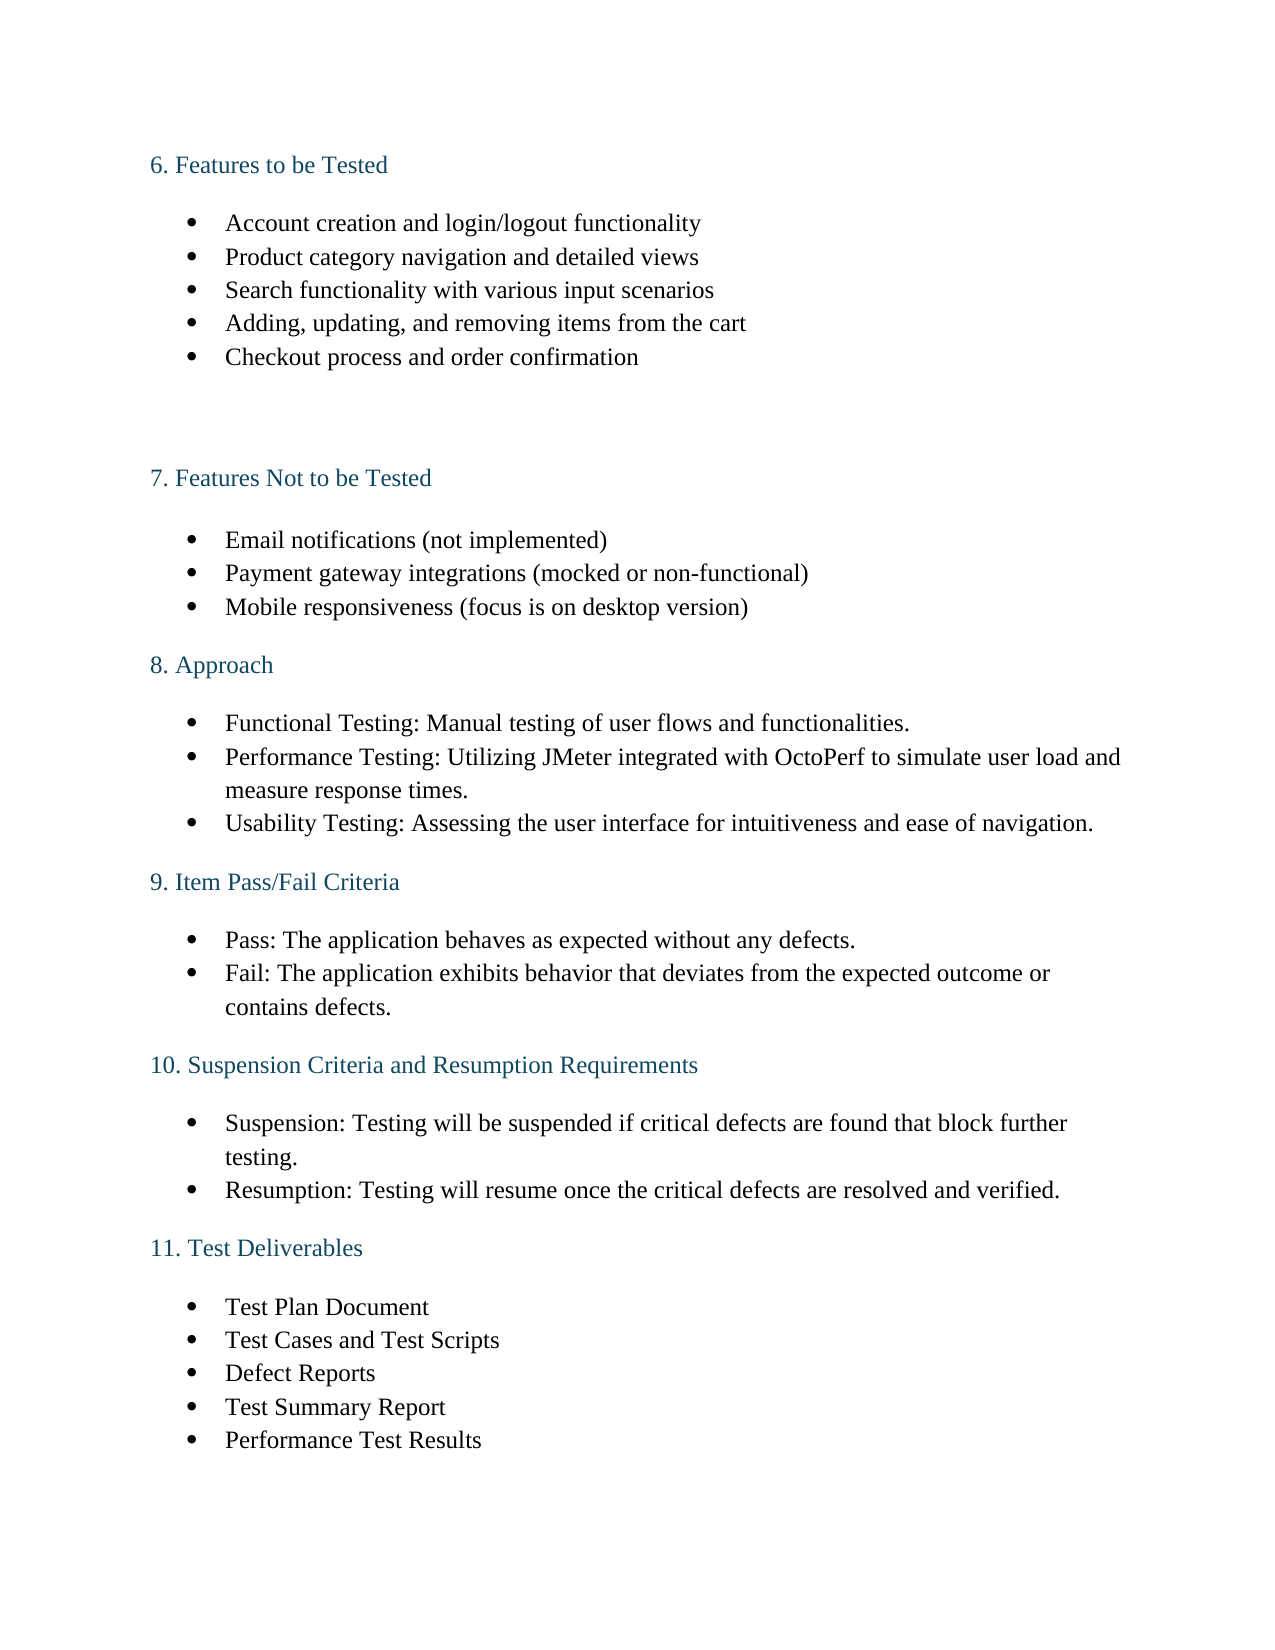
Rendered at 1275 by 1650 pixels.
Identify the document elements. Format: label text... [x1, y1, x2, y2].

subtitle 10. Suspension Criteria and Resumption Requirements [150, 1050, 1125, 1079]
list Functional Testing: Manual testing of user flows and functionalities. [187, 708, 1125, 737]
list Payment gateway integrations (mocked or non-functional) [187, 558, 1125, 587]
subtitle 7. Features Not to be Tested [150, 463, 1125, 491]
list Suspension: Testing will be suspended if critical defects are found that block further testing. [187, 1108, 1125, 1171]
list Email notifications (not implemented) [187, 525, 1125, 554]
list Adding, updating, and removing items from the cart [187, 308, 1125, 337]
subtitle 9. Item Pass/Fail Criteria [150, 867, 1125, 896]
list Test Summary Report [187, 1392, 1125, 1421]
list Mobile responsiveness (focus is on desktop version) [187, 592, 1125, 621]
list Account creation and login/logout functionality [187, 208, 1125, 237]
list Test Plan Document [187, 1292, 1125, 1321]
list Product category navigation and detailed views [187, 242, 1125, 270]
list Search functionality with various input scenarios [187, 275, 1125, 304]
list Usability Testing: Assessing the user interface for intuitiveness and ease of navigation. [187, 808, 1125, 837]
subtitle 11. Test Deliverables [150, 1233, 1125, 1262]
list Test Cases and Test Scripts [187, 1325, 1125, 1354]
list Performance Testing: Utilizing JMeter integrated with OctoPerf to simulate user load and measure response times. [187, 742, 1125, 804]
list Performance Test Results [187, 1425, 1125, 1454]
list Fail: The application exhibits behavior that deviates from the expected outcome or contains defects. [187, 958, 1125, 1021]
list Resumption: Testing will resume once the critical defects are resolved and verified. [187, 1175, 1125, 1204]
list Checkout process and order confirmation [187, 342, 1125, 370]
list Defect Reports [187, 1358, 1125, 1387]
list Pass: The application behaves as expected without any defects. [187, 925, 1125, 954]
subtitle 8. Approach [150, 650, 1125, 679]
subtitle 6. Features to be Tested [150, 150, 1125, 179]
